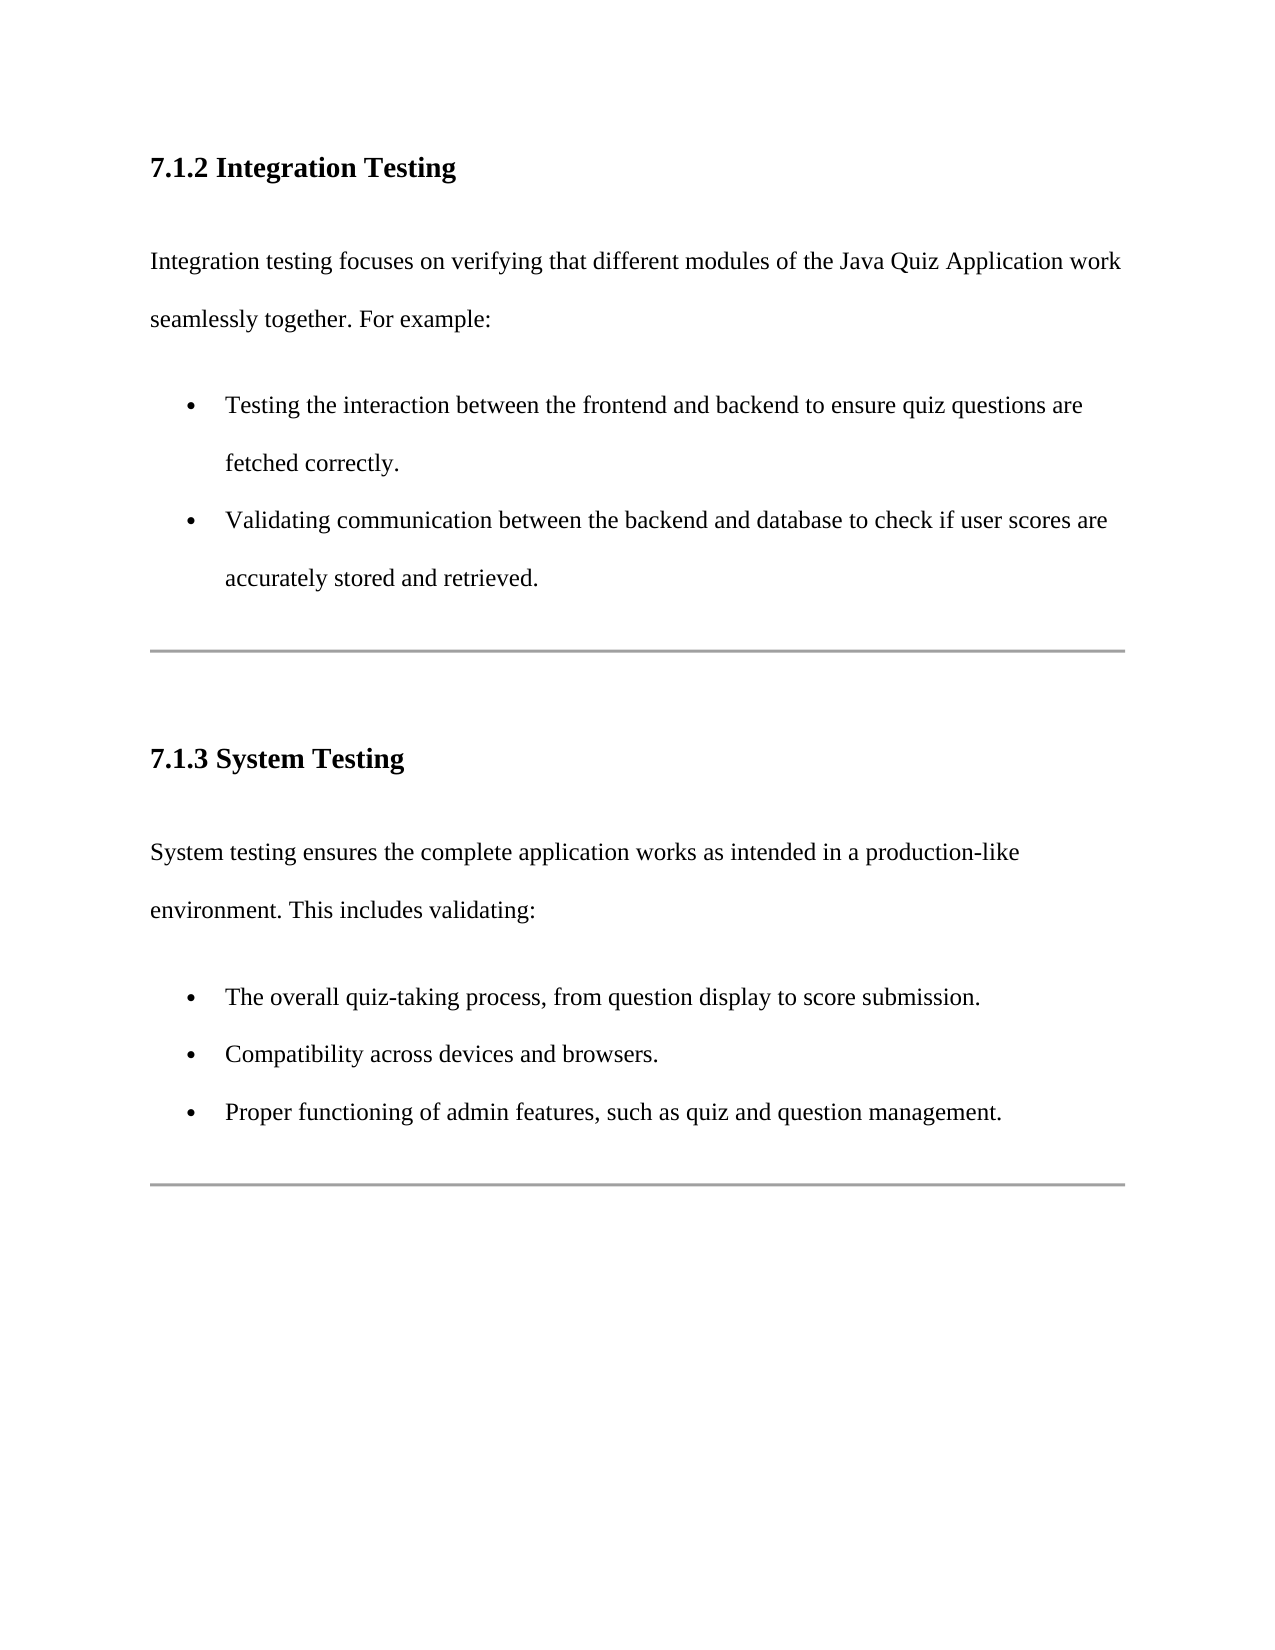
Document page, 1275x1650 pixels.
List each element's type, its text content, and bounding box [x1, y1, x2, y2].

list Compatibility across devices and browsers. [187, 1039, 1125, 1068]
text Integration testing focuses on verifying that different modules of the Java Quiz Application work seamlessly together. For example: [150, 246, 1125, 332]
list Testing the interaction between the frontend and backend to ensure quiz questions are fetched correctly. [187, 390, 1125, 477]
subtitle 7.1.2 Integration Testing [150, 150, 1125, 183]
list The overall quiz-taking process, from question display to score submission. [187, 982, 1125, 1010]
list Proper functioning of admin features, such as quiz and question management. [187, 1097, 1125, 1125]
list Validating communication between the backend and database to check if user scores are accurately stored and retrieved. [187, 505, 1125, 592]
text System testing ensures the complete application works as intended in a production-like environment. This includes validating: [150, 837, 1125, 924]
subtitle 7.1.3 System Testing [150, 741, 1125, 775]
